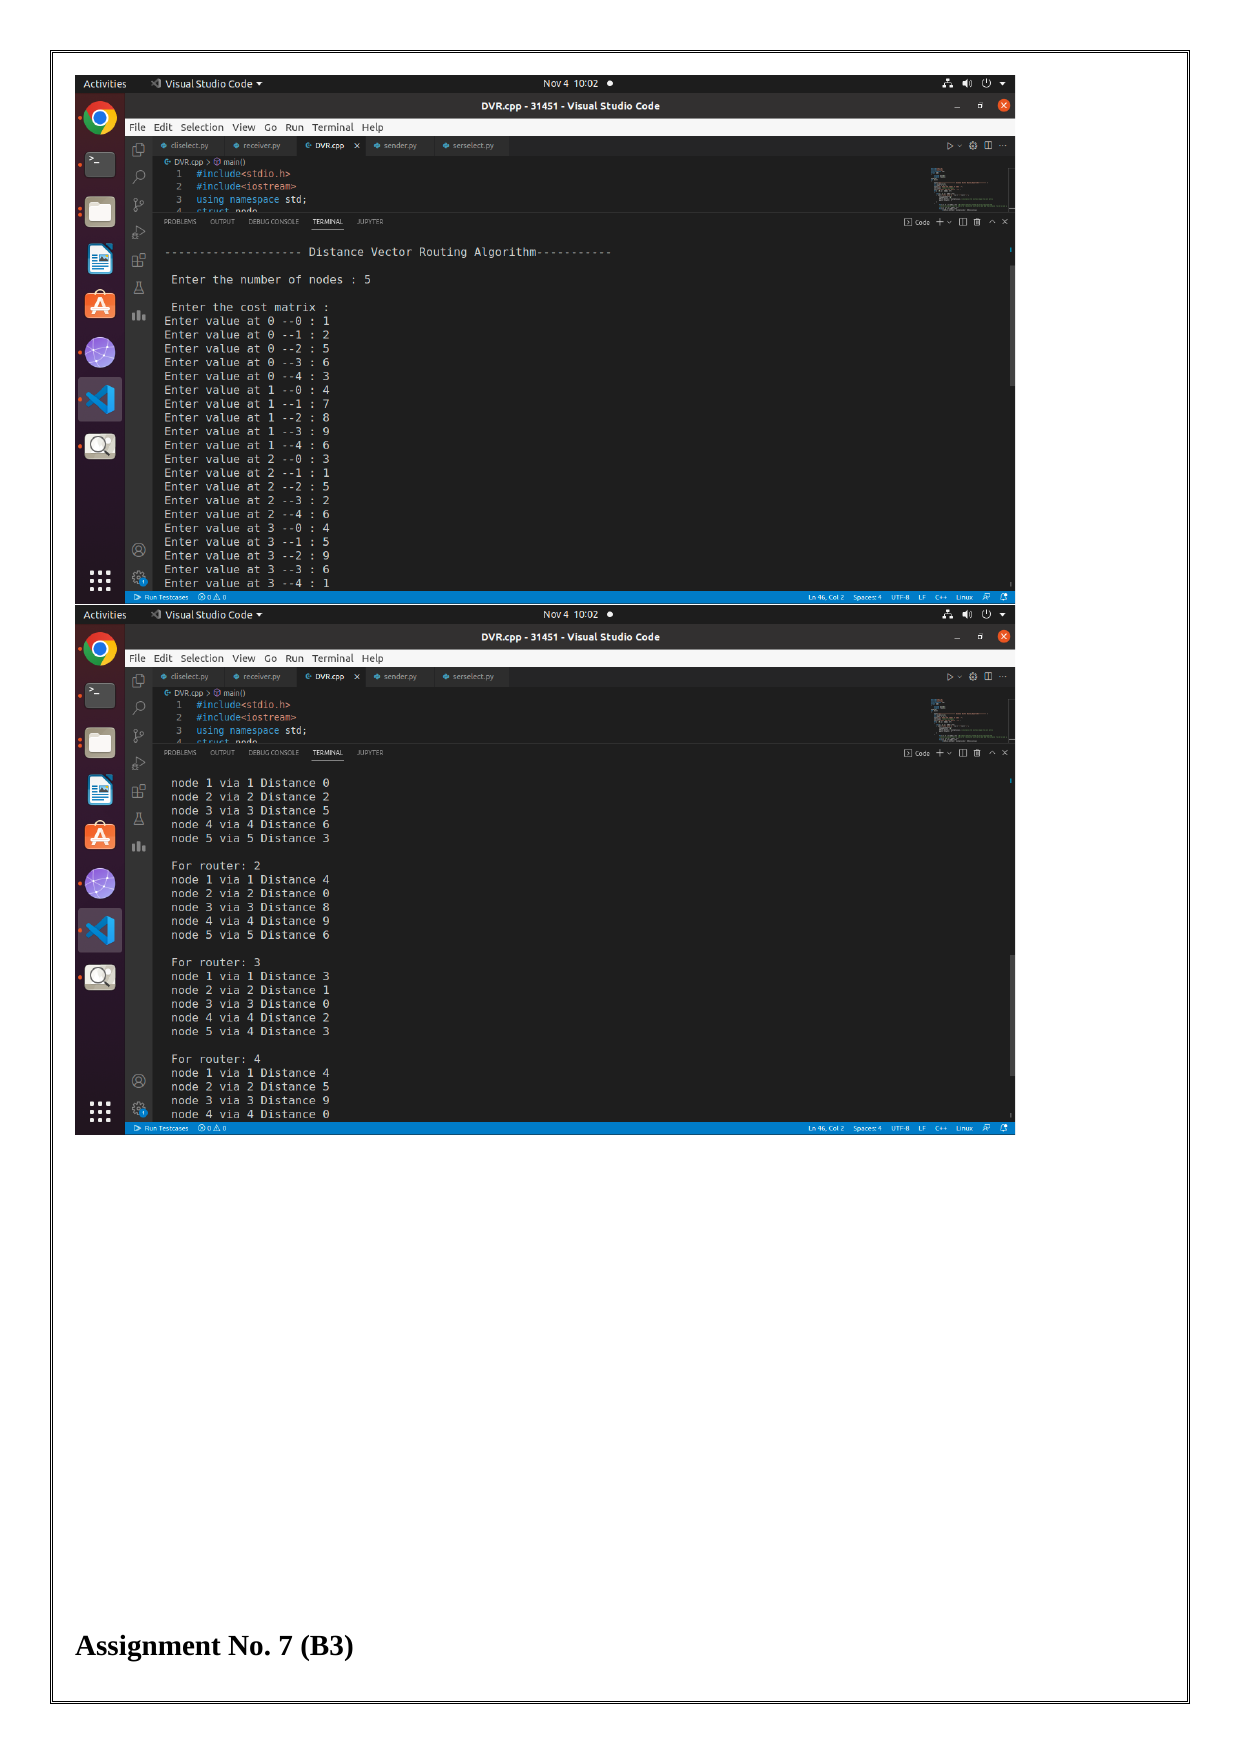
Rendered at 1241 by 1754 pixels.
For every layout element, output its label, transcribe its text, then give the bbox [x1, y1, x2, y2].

picture [75, 605, 1016, 1135]
picture [75, 75, 1016, 604]
text Assignment No. 7 (B3) [75, 1628, 1165, 1662]
